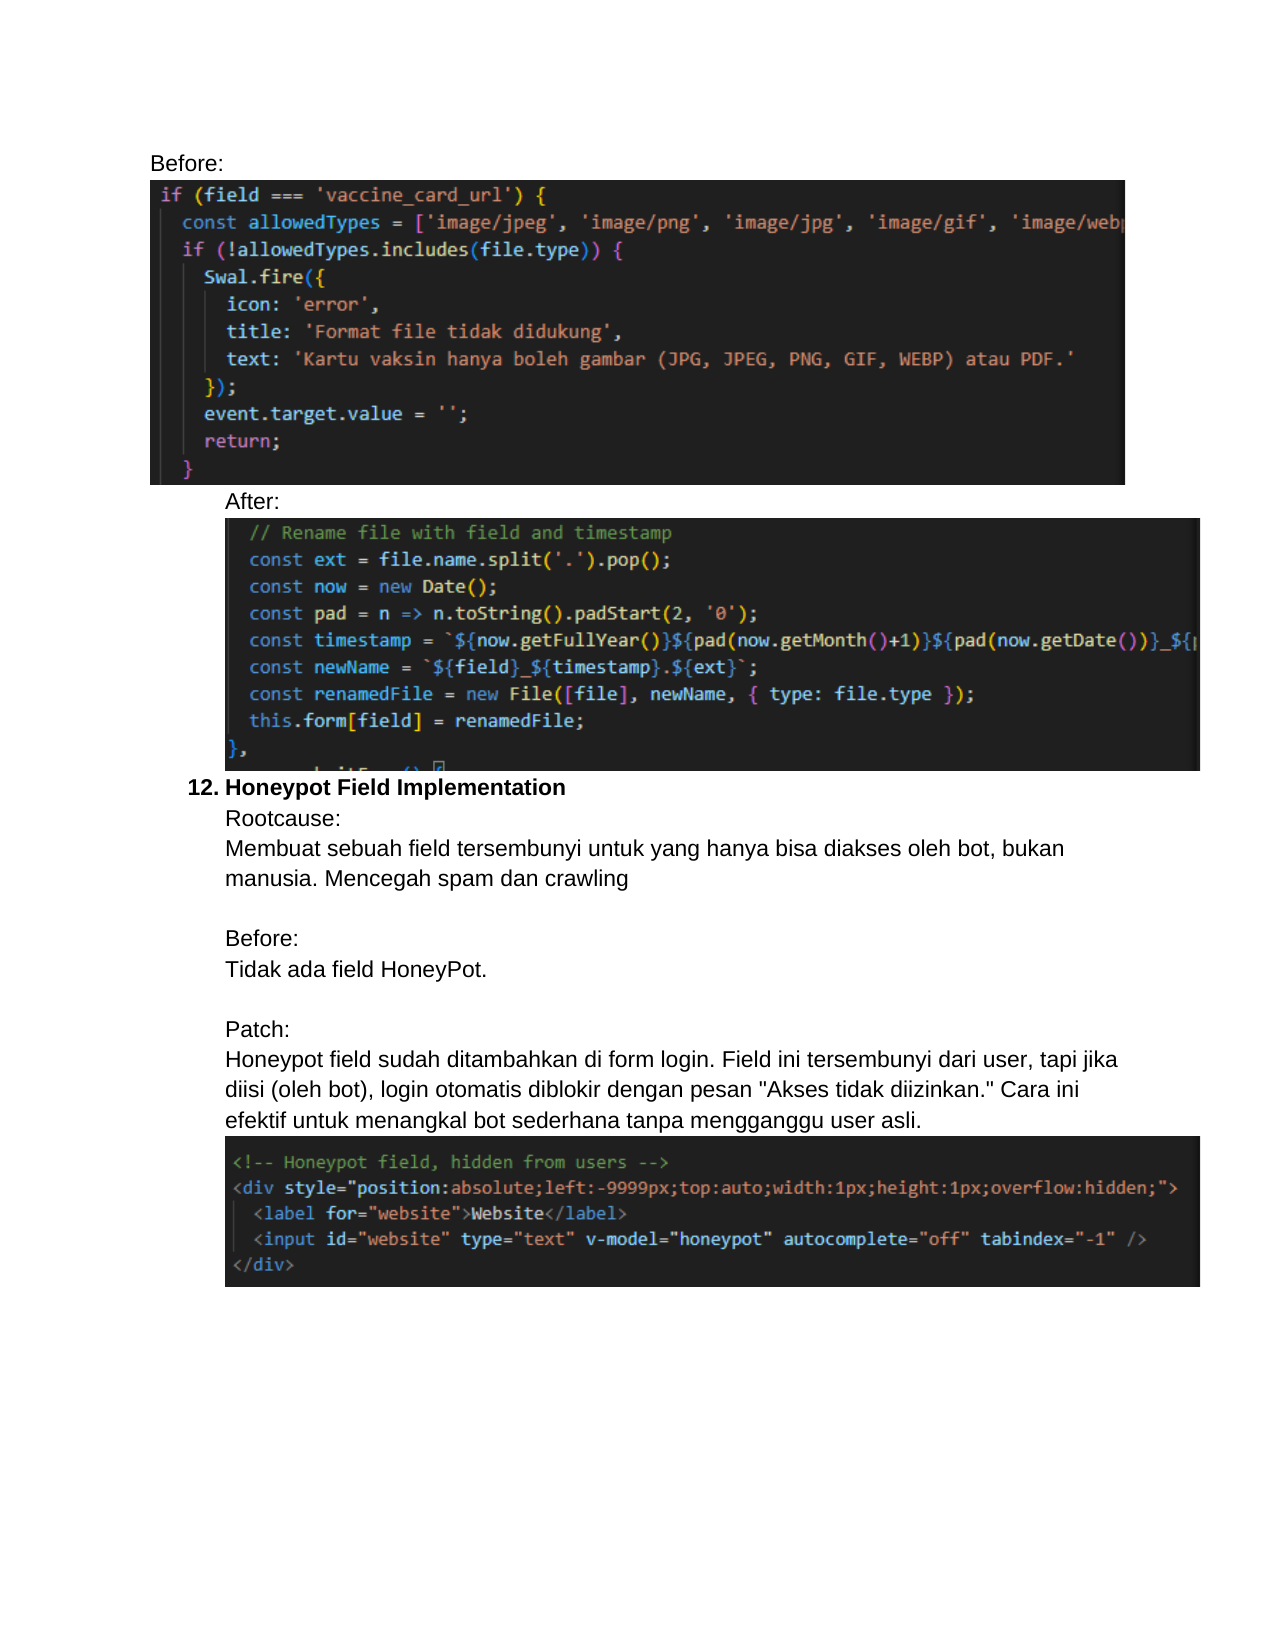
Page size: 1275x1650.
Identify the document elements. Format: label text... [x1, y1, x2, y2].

text After: [225, 488, 1125, 518]
picture [225, 518, 1200, 771]
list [187, 774, 1125, 1287]
picture [225, 1136, 1200, 1287]
picture [150, 180, 1125, 485]
text Before: [150, 150, 1125, 180]
